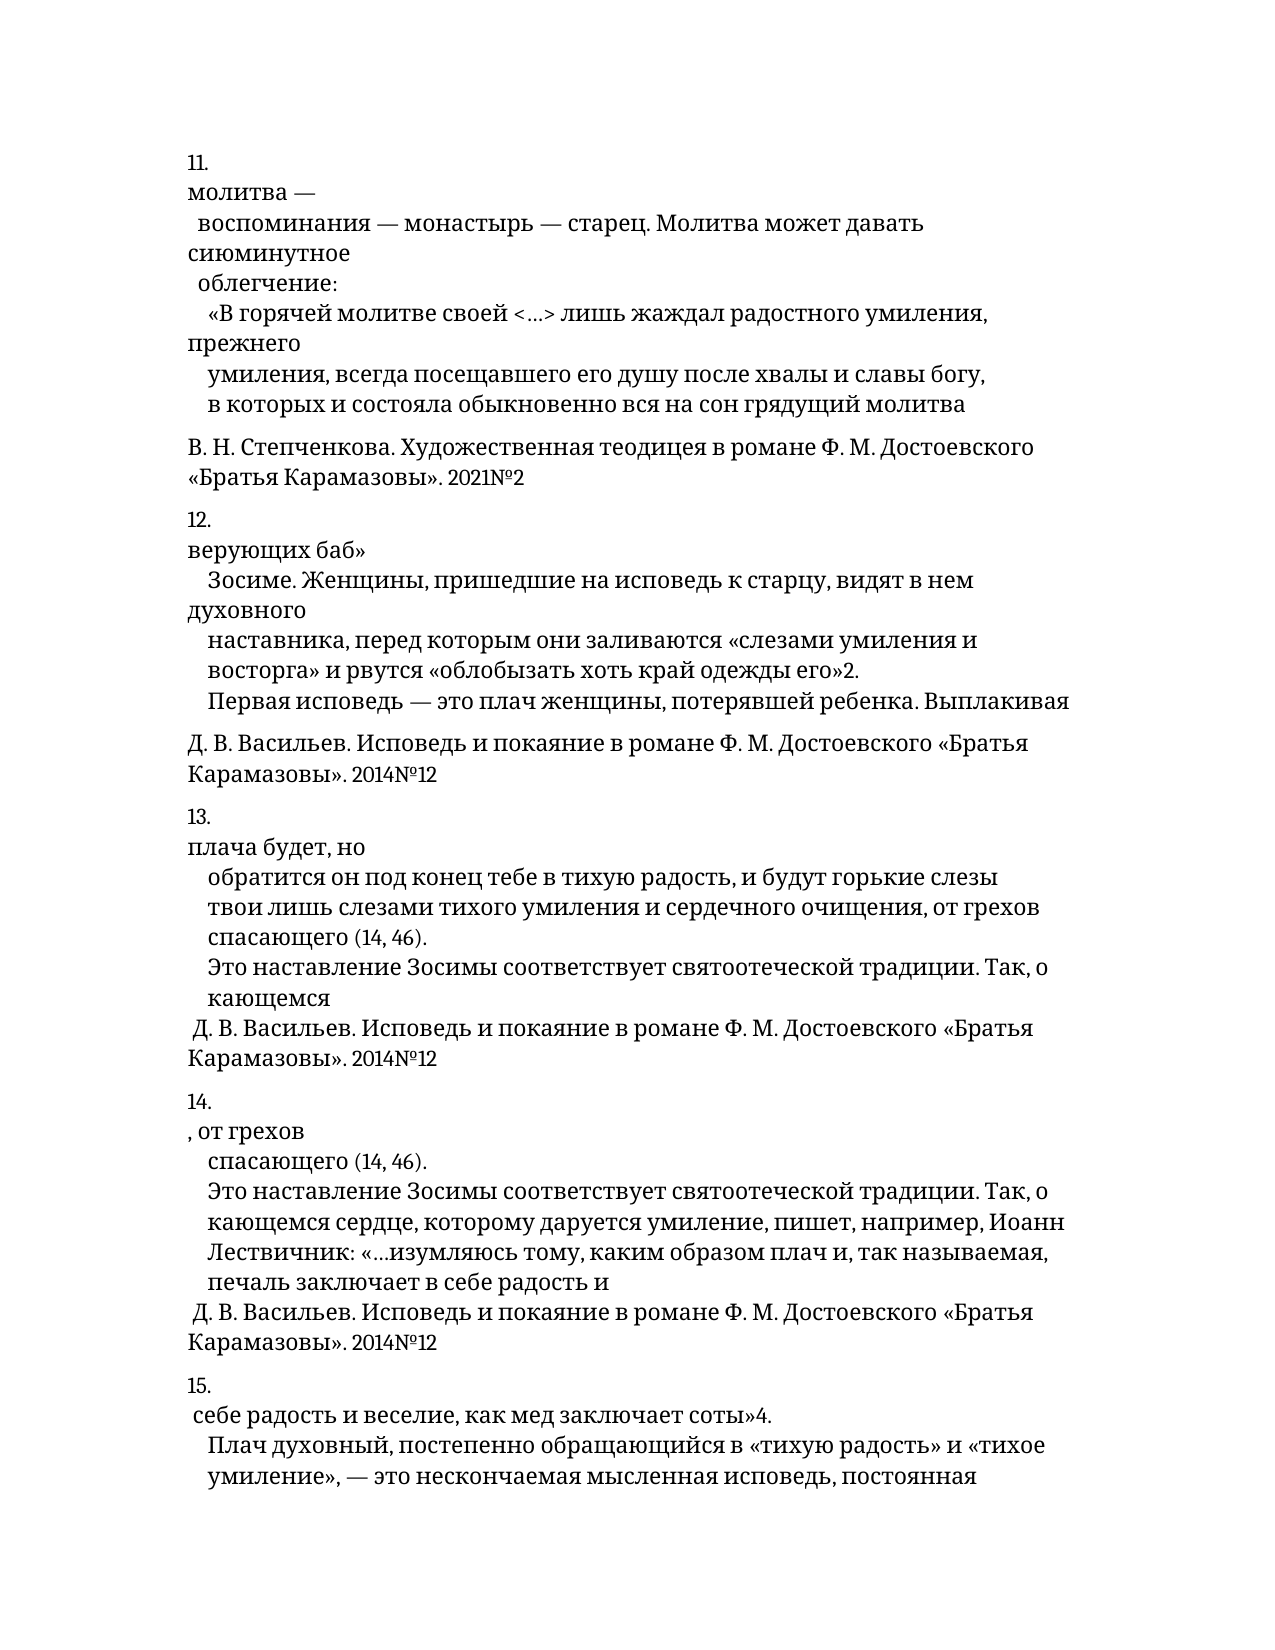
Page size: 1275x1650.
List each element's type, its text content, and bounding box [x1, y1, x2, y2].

text 11. молитва — воспоминания — монастырь — старец. Молитва может давать сиюминутное облегчение: «В горячей молитве своей <…> лишь жаждал радостного умиления, прежнего умиления, всегда посещавшего его душу после хвалы и славы богу, в которых и состояла обыкновенно вся на сон грядущий молитва [187, 150, 1087, 418]
text 14. , от грехов спасающего (14, 46). Это наставление Зосимы соответствует святоотеческой традиции. Так, о кающемся сердце, которому даруется умиление, пишет, например, Иоанн Лествичник: «…изумляюсь тому, каким образом плач и, так называемая, печаль заключает в себе радость и Д. В. Васильев. Исповедь и покаяние в романе Ф. М. Достоевского «Братья Карамазовы». 2014№12 [187, 1088, 1087, 1357]
text 12. верующих баб» Зосиме. Женщины, пришедшие на исповедь к старцу, видят в нем духовного наставника, перед которым они заливаются «слезами умиления и восторга» и рвутся «облобызать хоть край одежды его»2. Первая исповедь — это плач женщины, потерявшей ребенка. Выплакивая [187, 507, 1087, 715]
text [187, 1373, 1087, 1490]
text Д. В. Васильев. Исповедь и покаяние в романе Ф. М. Достоевского «Братья Карамазовы». 2014№12 [187, 731, 1087, 788]
text 13. плача будет, но обратится он под конец тебе в тихую радость, и будут горькие слезы твои лишь слезами тихого умиления и сердечного очищения, от грехов спасающего (14, 46). Это наставление Зосимы соответствует святоотеческой традиции. Так, о кающемся Д. В. Васильев. Исповедь и покаяние в романе Ф. М. Достоевского «Братья Карамазовы». 2014№12 [187, 804, 1087, 1072]
text В. Н. Степченкова. Художественная теодицея в романе Ф. М. Достоевского «Братья Карамазовы». 2021№2 [187, 434, 1087, 491]
